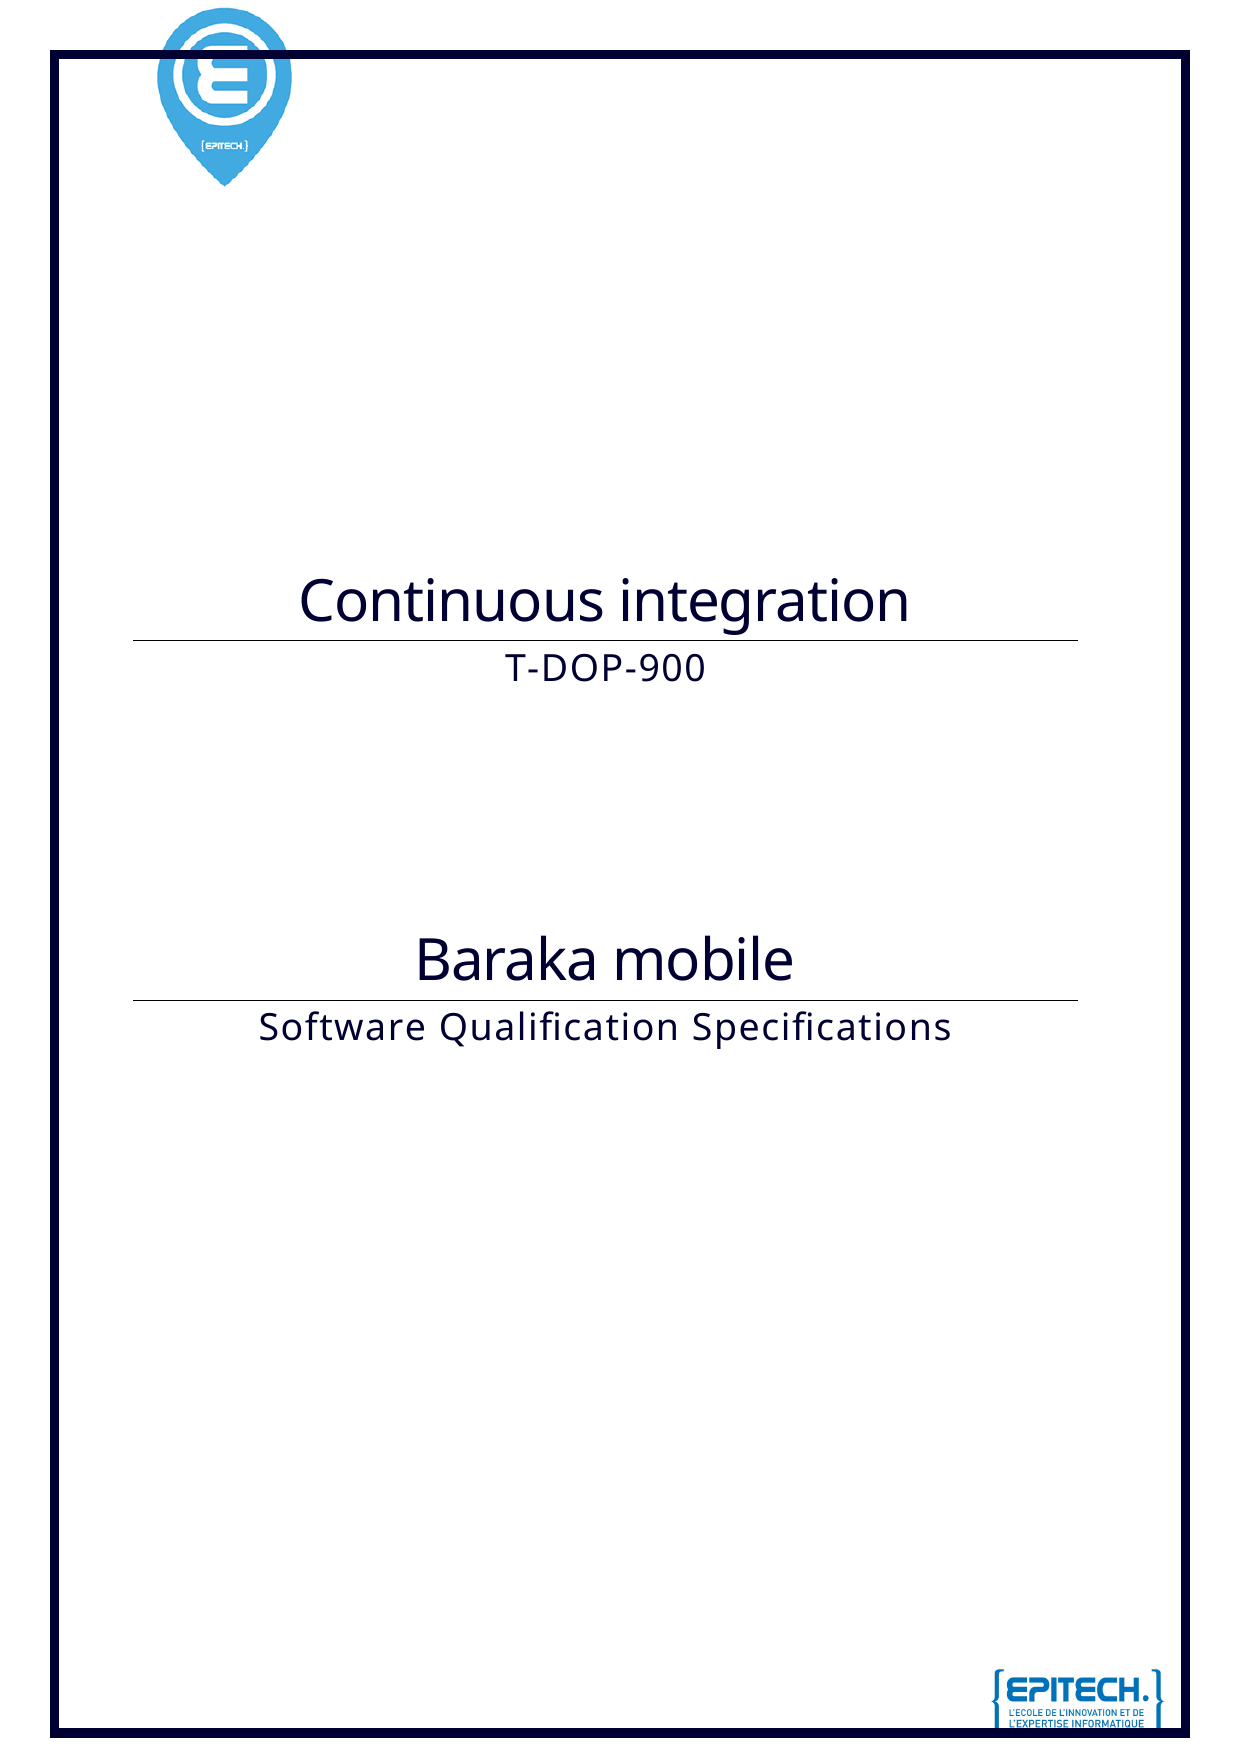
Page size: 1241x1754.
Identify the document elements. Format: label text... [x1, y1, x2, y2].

subtitle Software Qualification Specifications [133, 1001, 1078, 1052]
picture [149, 59, 296, 191]
title Continuous integration [133, 559, 1078, 640]
picture [990, 1668, 1167, 1728]
subtitle T-DOP-900 [133, 641, 1078, 692]
title Baraka mobile [133, 918, 1078, 1000]
picture [149, 5, 296, 50]
